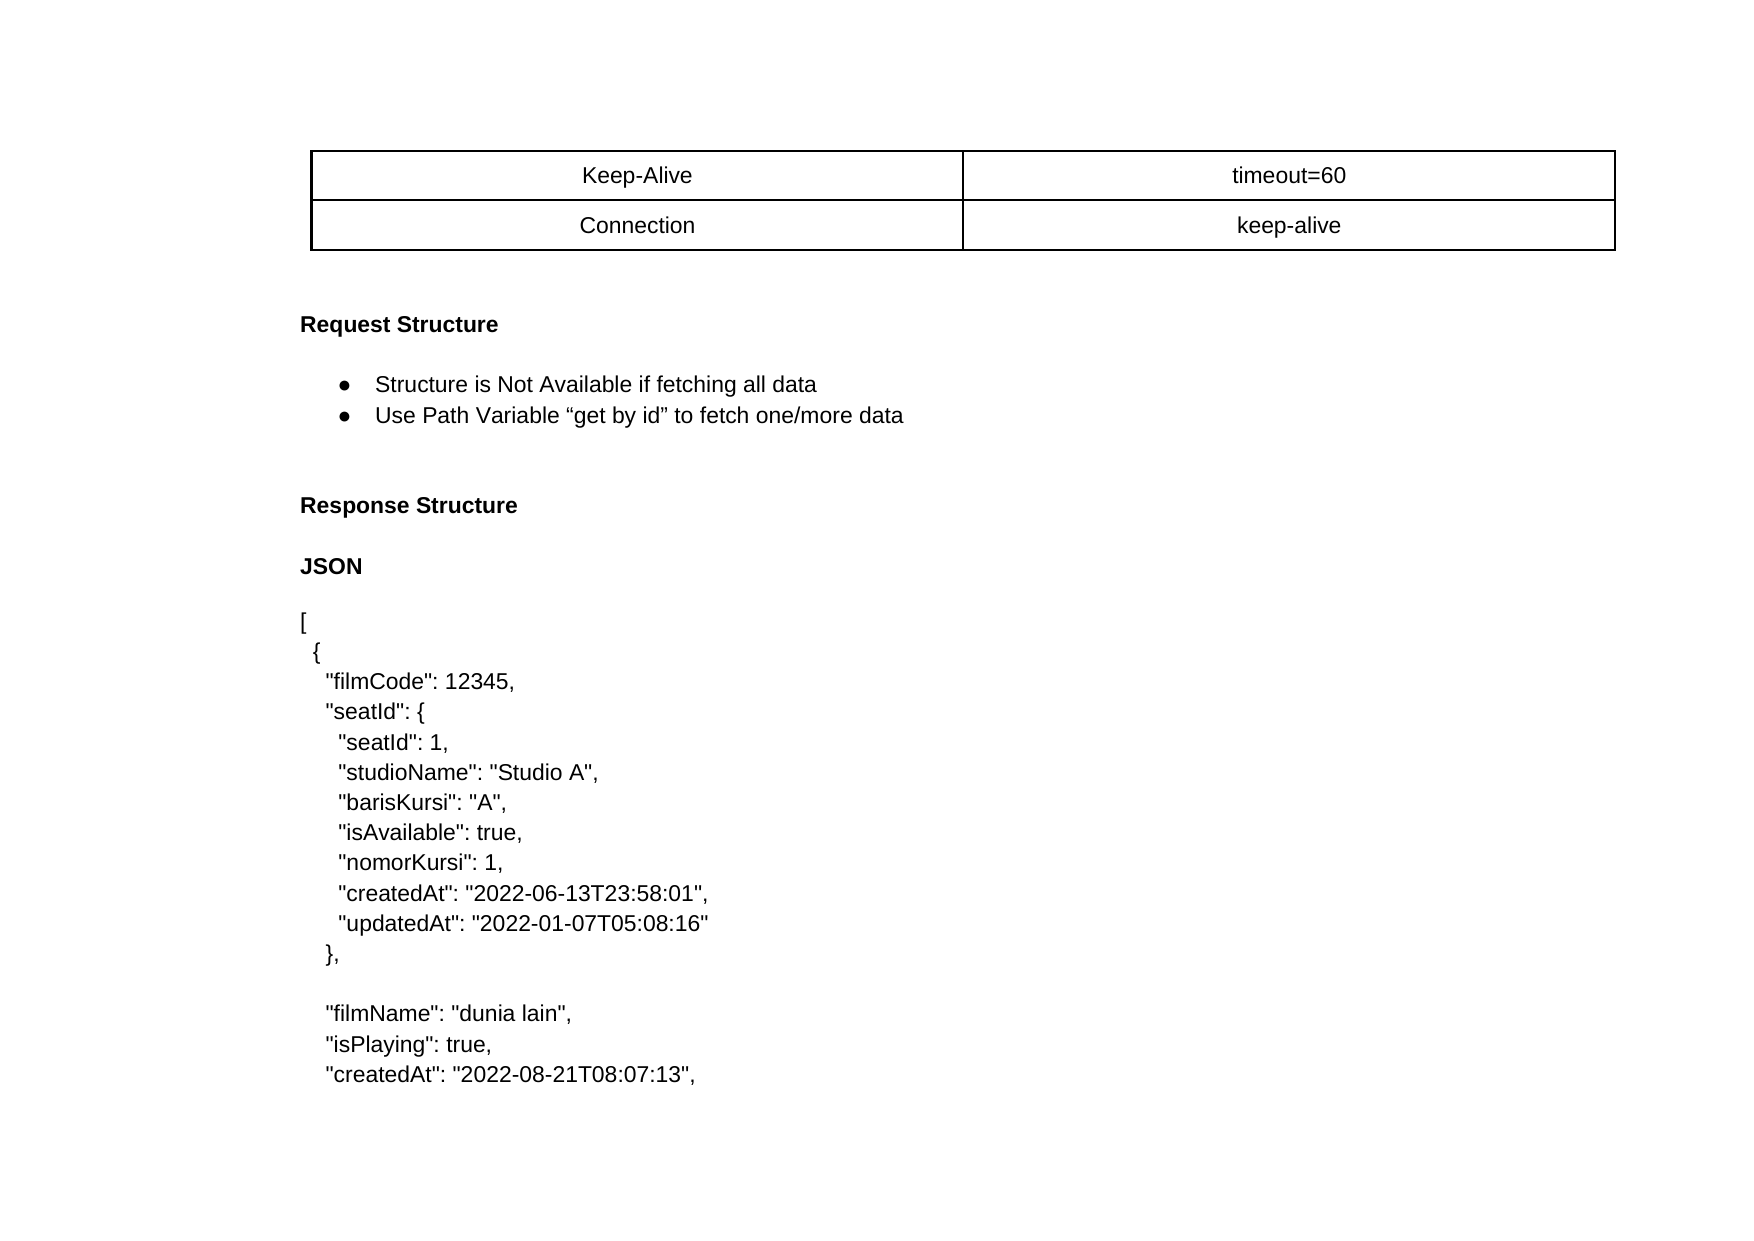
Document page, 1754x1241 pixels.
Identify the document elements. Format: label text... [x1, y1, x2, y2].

text "studioName": "Studio A", [300, 759, 1604, 785]
text [ [300, 608, 1604, 634]
text }, [300, 940, 1604, 966]
table_cell Connection [313, 201, 962, 248]
text "isPlaying": true, [300, 1031, 1604, 1057]
table_cell timeout=60 [964, 152, 1614, 199]
list Use Path Variable “get by id” to fetch one/more data [337, 402, 1604, 428]
table_cell keep-alive [964, 201, 1614, 248]
text "createdAt": "2022-08-21T08:07:13", [300, 1061, 1604, 1087]
text "barisKursi": "A", [300, 789, 1604, 815]
text "nomorKursi": 1, [300, 849, 1604, 876]
text "filmCode": 12345, [300, 668, 1604, 694]
table_cell Keep-Alive [313, 152, 962, 199]
text { [300, 638, 1604, 664]
text JSON [300, 553, 1604, 579]
text "isAvailable": true, [300, 819, 1604, 846]
text "updatedAt": "2022-01-07T05:08:16" [300, 910, 1604, 936]
text "seatId": 1, [300, 728, 1604, 755]
text "createdAt": "2022-06-13T23:58:01", [300, 879, 1604, 906]
text Response Structure [300, 492, 1604, 519]
text Request Structure [300, 311, 1604, 337]
text "filmName": "dunia lain", [300, 1000, 1604, 1027]
list Structure is Not Available if fetching all data [337, 371, 1604, 398]
text "seatId": { [300, 698, 1604, 725]
